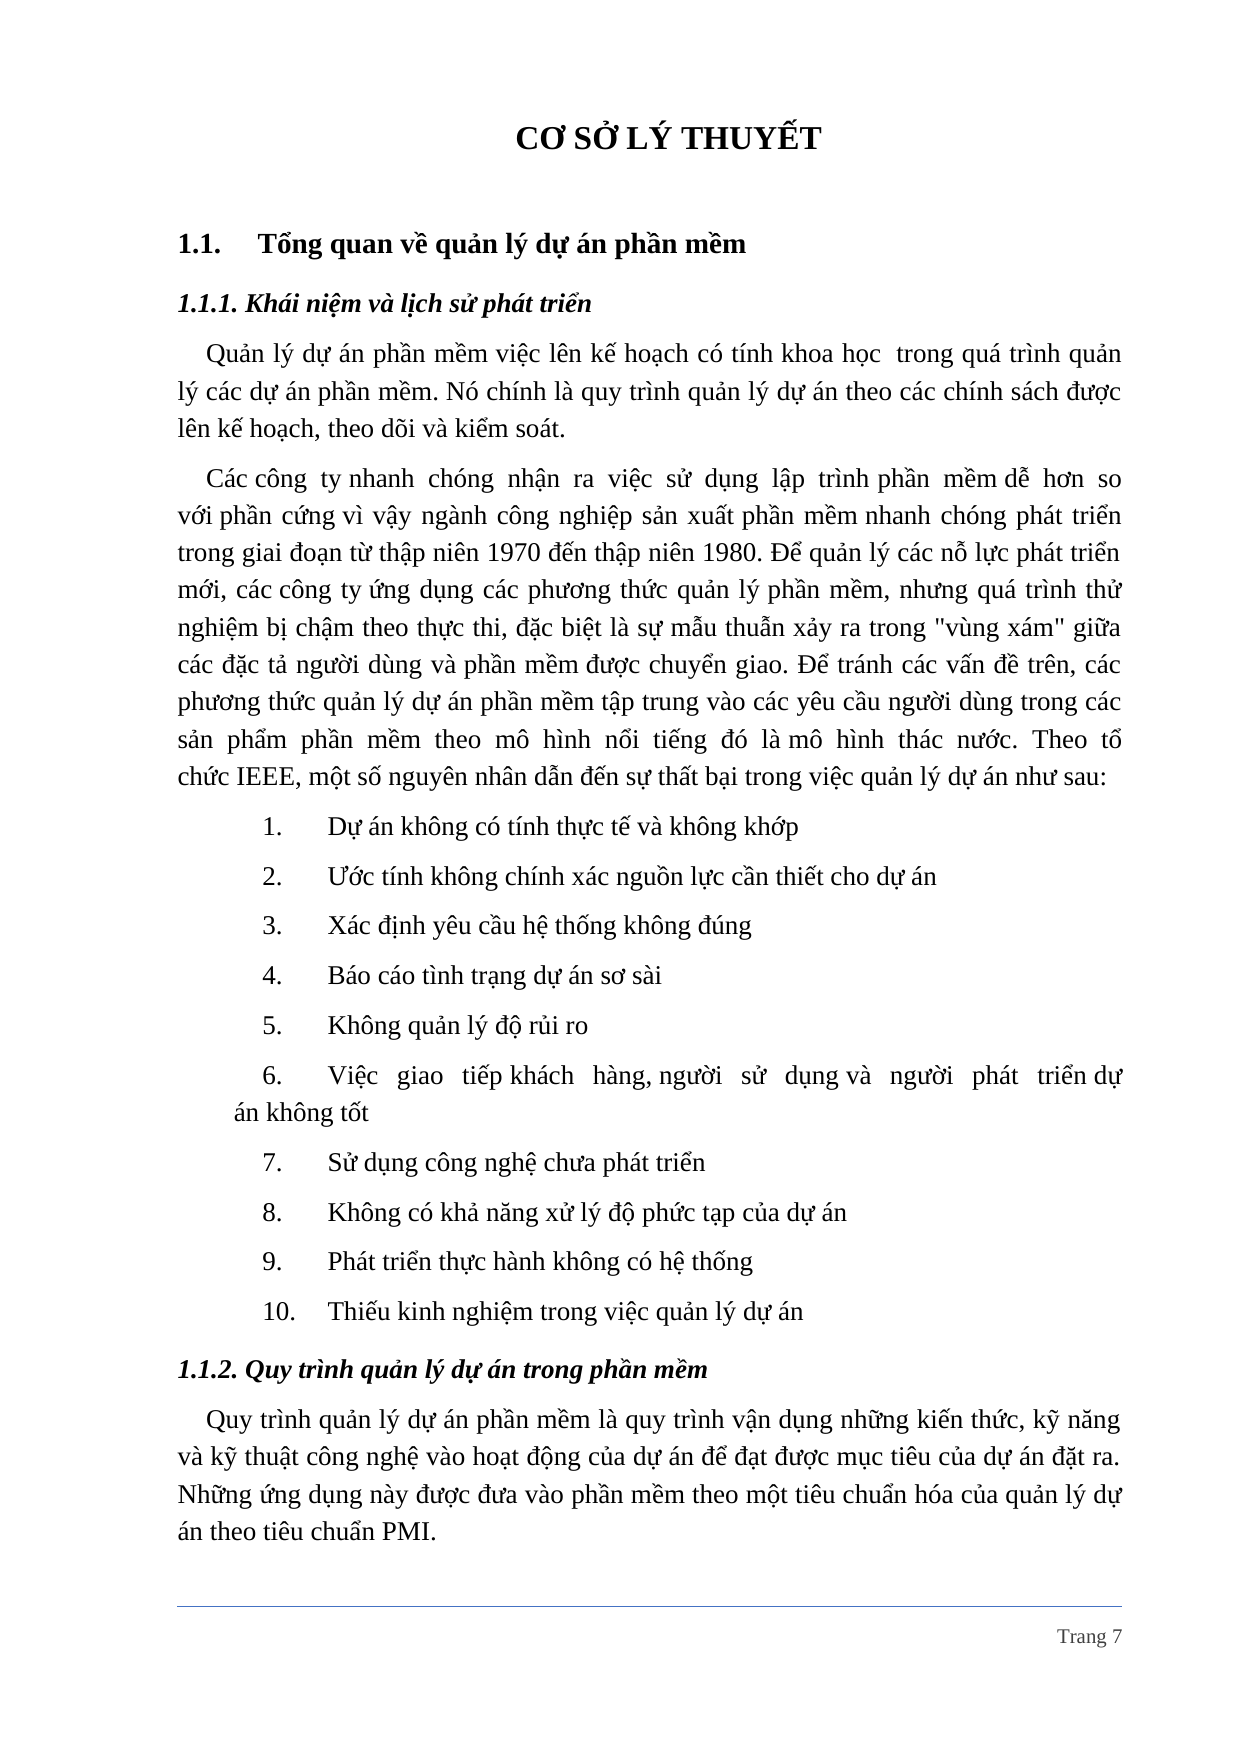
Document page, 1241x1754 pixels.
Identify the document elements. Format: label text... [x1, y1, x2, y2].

list Việc giao tiếp khách hàng, người sử dụng và người phát triển dự án không tốt [233, 1059, 1122, 1127]
text Quản lý dự án phần mềm việc lên kế hoạch có tính khoa học trong quá trình quản lý các dự án phần mềm. Nó chính là quy trình quản lý dự án theo các chính sách được lên kế hoạch, theo dõi và kiểm soát. [177, 337, 1122, 443]
list Xác định yêu cầu hệ thống không đúng [233, 909, 1122, 941]
subtitle CƠ SỞ LÝ THUYẾT [215, 118, 1122, 156]
list Sử dụng công nghệ chưa phát triển [233, 1146, 1122, 1177]
list Dự án không có tính thực tế và không khớp [233, 810, 1122, 841]
list Ước tính không chính xác nguồn lực cần thiết cho dự án [233, 860, 1122, 891]
list Báo cáo tình trạng dự án sơ sài [233, 959, 1122, 990]
subtitle Tổng quan về quản lý dự án phần mềm [177, 227, 1122, 260]
subtitle Quy trình quản lý dự án trong phần mềm [177, 1353, 1122, 1384]
list Không quản lý độ rủi ro [233, 1009, 1122, 1040]
subtitle Khái niệm và lịch sử phát triển [177, 288, 1122, 319]
list Thiếu kinh nghiệm trong việc quản lý dự án [233, 1295, 1122, 1326]
text Quy trình quản lý dự án phần mềm là quy trình vận dụng những kiến thức, kỹ năng và kỹ thuật công nghệ vào hoạt động của dự án để đạt được mục tiêu của dự án đặt ra. Những ứng dụng này được đưa vào phần mềm theo một tiêu chuẩn hóa của quản lý dự án theo tiêu chuẩn PMI. [177, 1403, 1122, 1546]
list Phát triển thực hành không có hệ thống [233, 1246, 1122, 1277]
text Các công ty nhanh chóng nhận ra việc sử dụng lập trình phần mềm dễ hơn so với phần cứng vì vậy ngành công nghiệp sản xuất phần mềm nhanh chóng phát triển trong giai đoạn từ thập niên 1970 đến thập niên 1980. Để quản lý các nỗ lực phát triển mới, các công ty ứng dụng các phương thức quản lý phần mềm, nhưng quá trình thử nghiệm bị chậm theo thực thi, đặc biệt là sự mẫu thuẫn xảy ra trong "vùng xám" giữa các đặc tả người dùng và phần mềm được chuyển giao. Để tránh các vấn đề trên, các phương thức quản lý dự án phần mềm tập trung vào các yêu cầu người dùng trong các sản phẩm phần mềm theo mô hình nổi tiếng đó là mô hình thác nước. Theo tổ chức IEEE, một số nguyên nhân dẫn đến sự thất bại trong việc quản lý dự án như sau: [177, 462, 1122, 791]
list Không có khả năng xử lý độ phức tạp của dự án [233, 1196, 1122, 1227]
